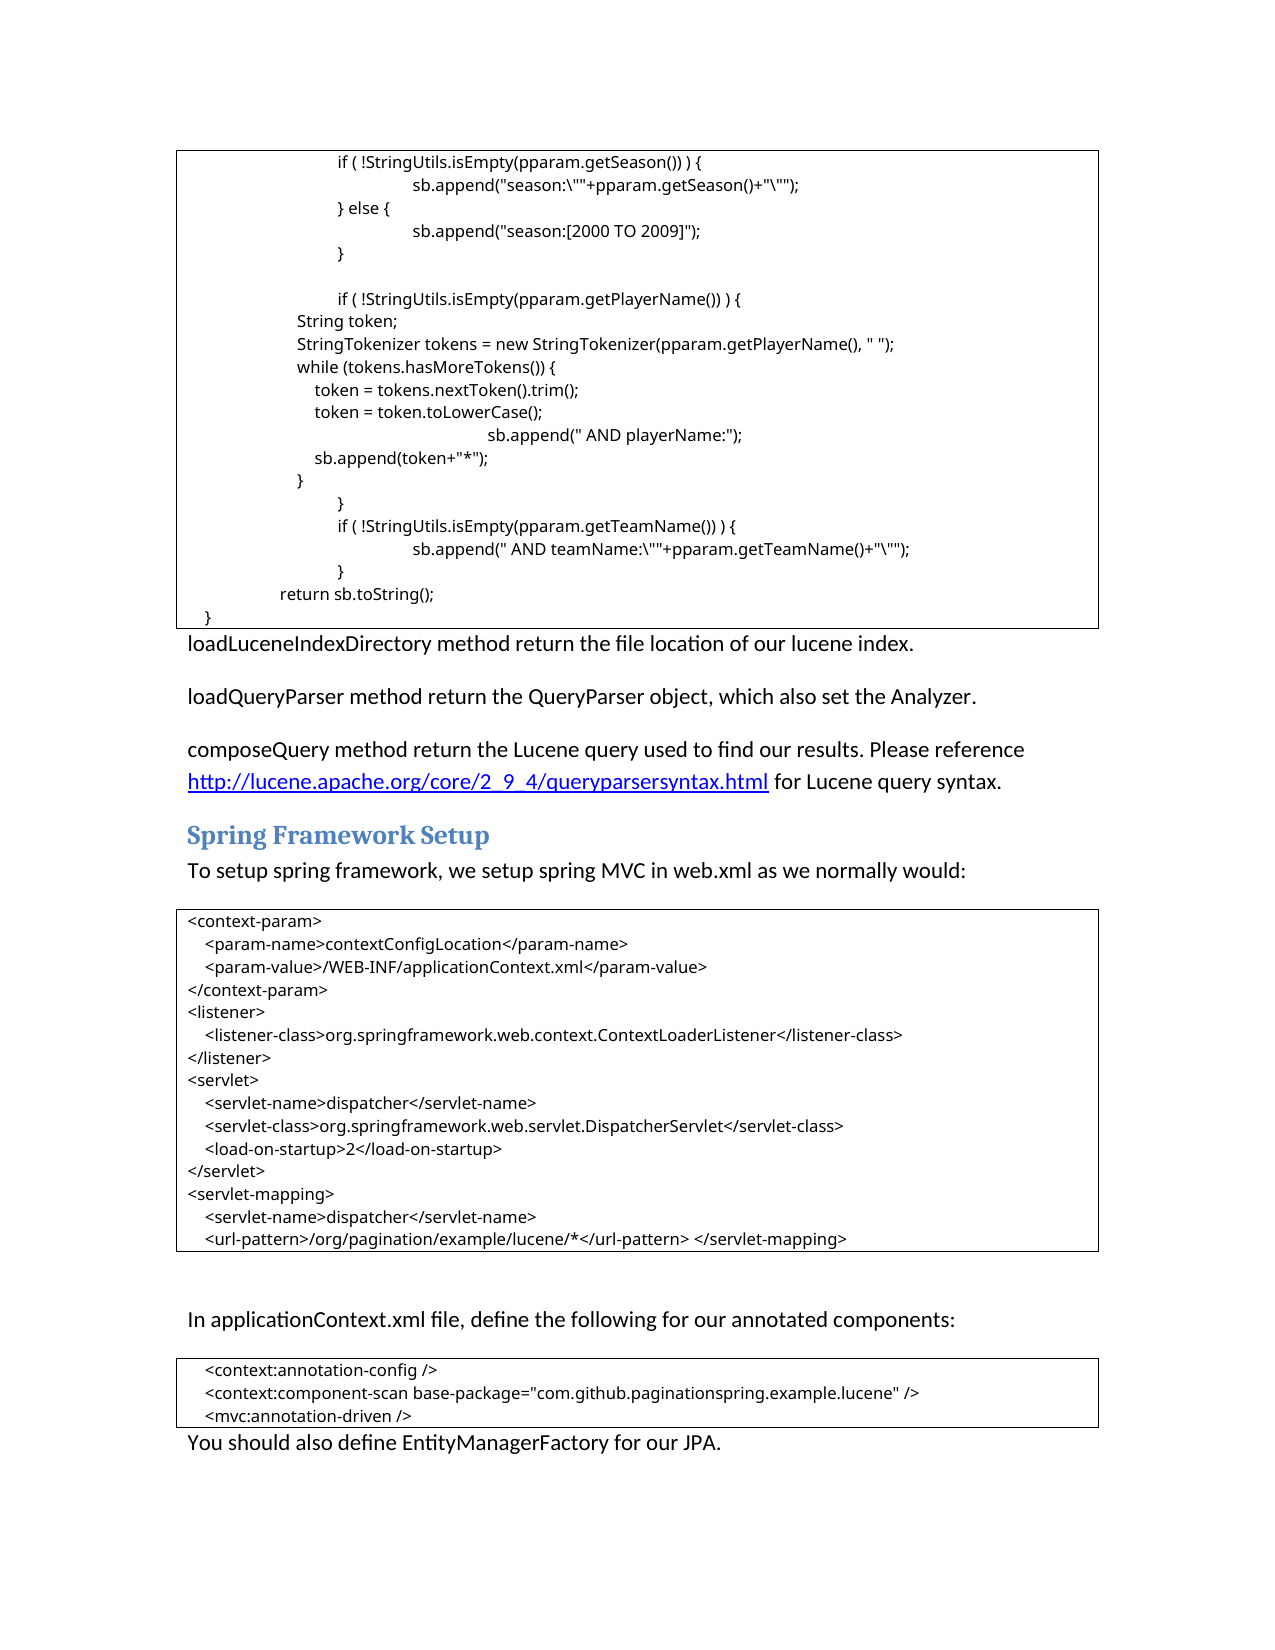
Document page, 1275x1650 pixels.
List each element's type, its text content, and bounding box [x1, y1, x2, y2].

table_header <context-param> <param-name>contextConfigLocation</param-name> <param-value>/WEB-INF/applicationContext.xml</param-value> </context-param> <listener> <listener-class>org.springframework.web.context.ContextLoaderListener</listener-class> </listener> <servlet> <servlet-name>dispatcher</servlet-name> <servlet-class>org.springframework.web.servlet.DispatcherServlet</servlet-class> <load-on-startup>2</load-on-startup> </servlet> <servlet-mapping> <servlet-name>dispatcher</servlet-name> <url-pattern>/org/pagination/example/lucene/*</url-pattern> </servlet-mapping> [177, 910, 1098, 1251]
table_header <context:annotation-config /> <context:component-scan base-package="com.github.paginationspring.example.lucene" /> <mvc:annotation-driven /> [177, 1359, 1098, 1427]
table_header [177, 151, 1098, 628]
subtitle Spring Framework Setup [187, 820, 1087, 851]
text You should also define EntityManagerFactory for our JPA. [187, 1428, 1087, 1456]
text loadQueryParser method return the QueryParser object, which also set the Analyzer. [187, 682, 1087, 710]
text To setup spring framework, we setup spring MVC in web.xml as we normally would: [187, 856, 1087, 884]
text composeQuery method return the Lucene query used to find our results. Please reference http://lucene.apache.org/core/2_9_4/queryparsersyntax.html for Lucene query syntax. [187, 735, 1087, 795]
text loadLuceneIndexDirectory method return the file location of our lucene index. [187, 629, 1087, 657]
text In applicationContext.xml file, define the following for our annotated components: [187, 1305, 1087, 1333]
